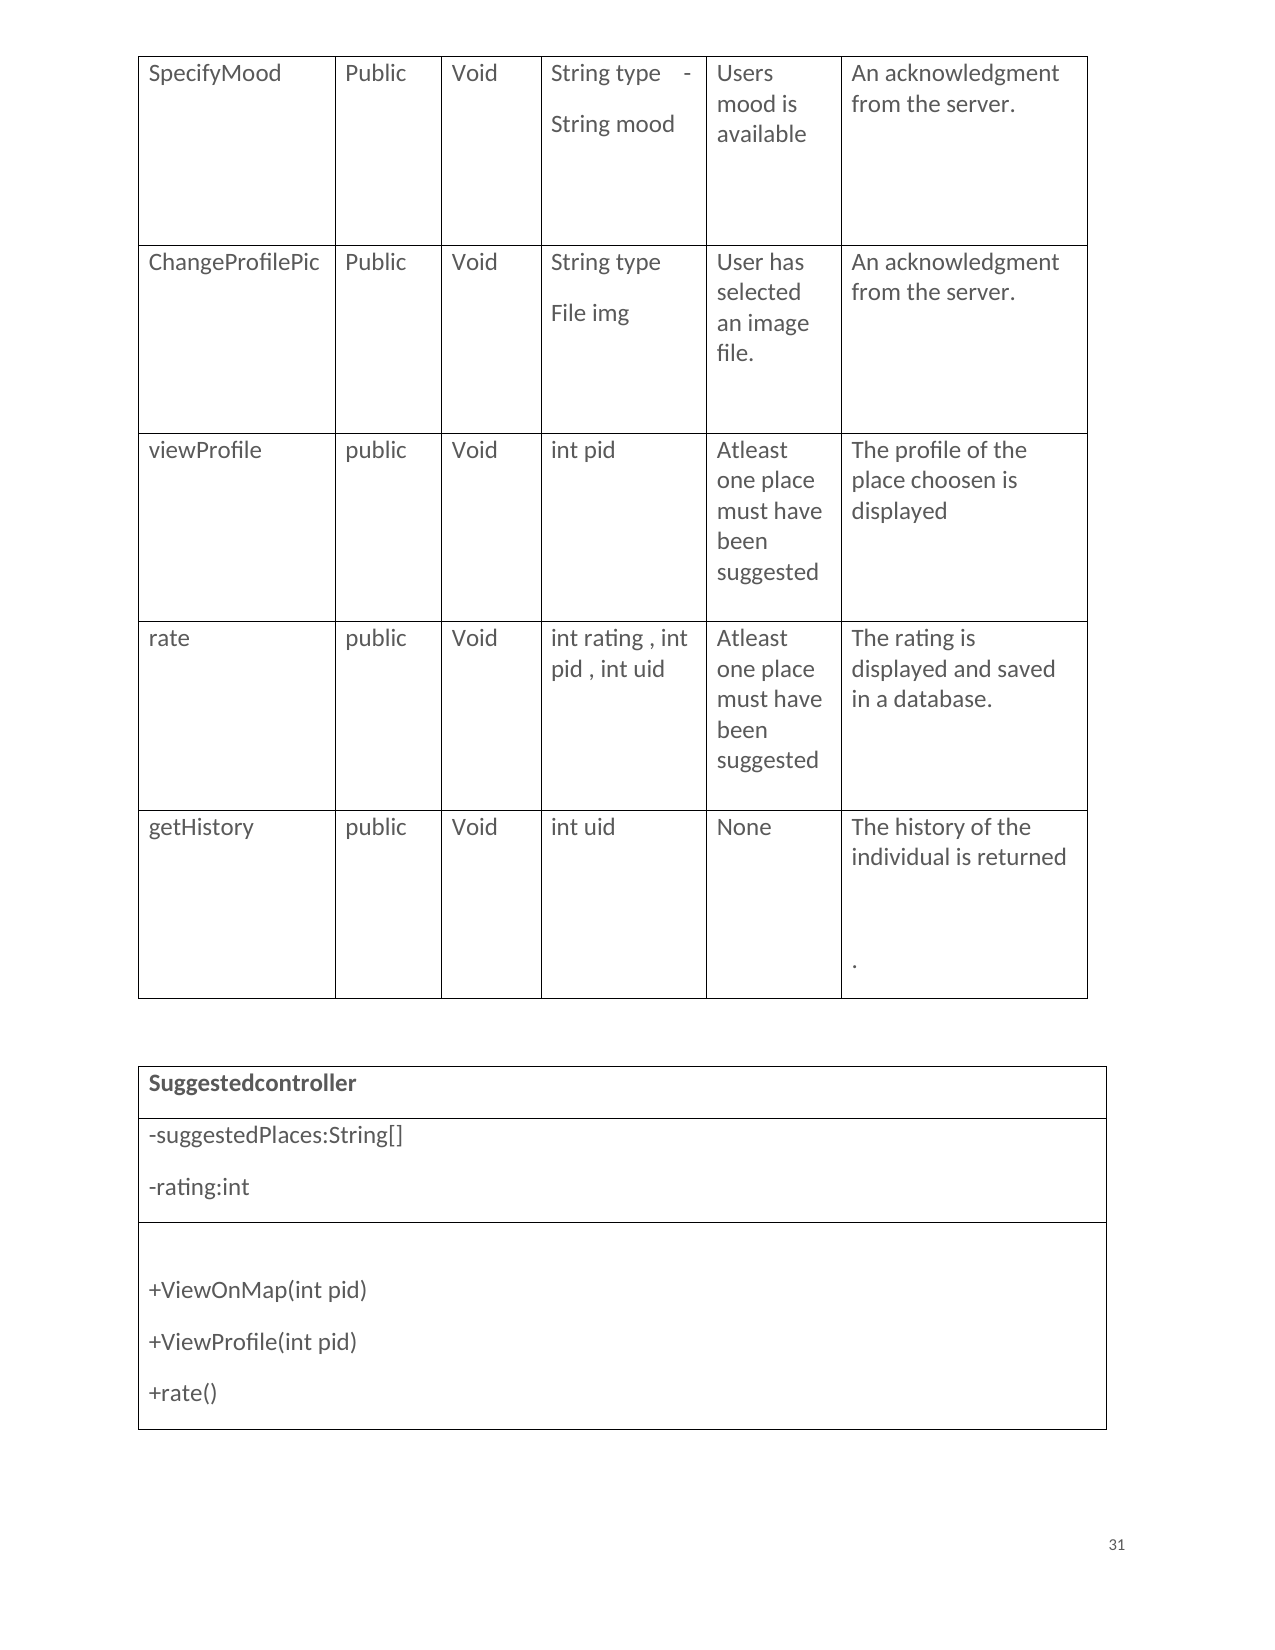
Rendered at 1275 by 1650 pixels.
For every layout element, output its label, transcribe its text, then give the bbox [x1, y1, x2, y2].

table_cell Void [442, 622, 541, 809]
table_cell An acknowledgment from the server. [842, 246, 1087, 433]
table_cell Atleast one place must have been suggested [707, 622, 841, 809]
table_cell public [336, 434, 441, 621]
table_cell rate [139, 622, 335, 809]
table_cell String type File img [542, 246, 706, 433]
table_cell viewProfile [139, 434, 335, 621]
table_cell None [707, 811, 841, 998]
table_cell int rating , int pid , int uid [542, 622, 706, 809]
table_header Suggestedcontroller [139, 1067, 1106, 1118]
table_cell int uid [542, 811, 706, 998]
table_cell Public [336, 57, 441, 244]
table_cell Void [442, 246, 541, 433]
table_cell getHistory [139, 811, 335, 998]
table_cell int pid [542, 434, 706, 621]
table_cell Void [442, 434, 541, 621]
table_cell Users mood is available [707, 57, 841, 244]
table_cell Void [442, 57, 541, 244]
table_cell ChangeProfilePic [139, 246, 335, 433]
table_cell The history of the individual is returned . [842, 811, 1087, 998]
table_cell The rating is displayed and saved in a database. [842, 622, 1087, 809]
table_cell Void [442, 811, 541, 998]
table_cell public [336, 811, 441, 998]
table_cell Atleast one place must have been suggested [707, 434, 841, 621]
table_cell User has selected an image file. [707, 246, 841, 433]
table_cell +ViewOnMap(int pid) +ViewProfile(int pid) +rate() [139, 1223, 1106, 1428]
table_cell An acknowledgment from the server. [842, 57, 1087, 244]
table_cell Public [336, 246, 441, 433]
table_cell String type - String mood [542, 57, 706, 244]
table_cell public [336, 622, 441, 809]
table_cell The profile of the place choosen is displayed [842, 434, 1087, 621]
table_cell -suggestedPlaces:String[] -rating:int [139, 1119, 1106, 1222]
table_cell SpecifyMood [139, 57, 335, 244]
